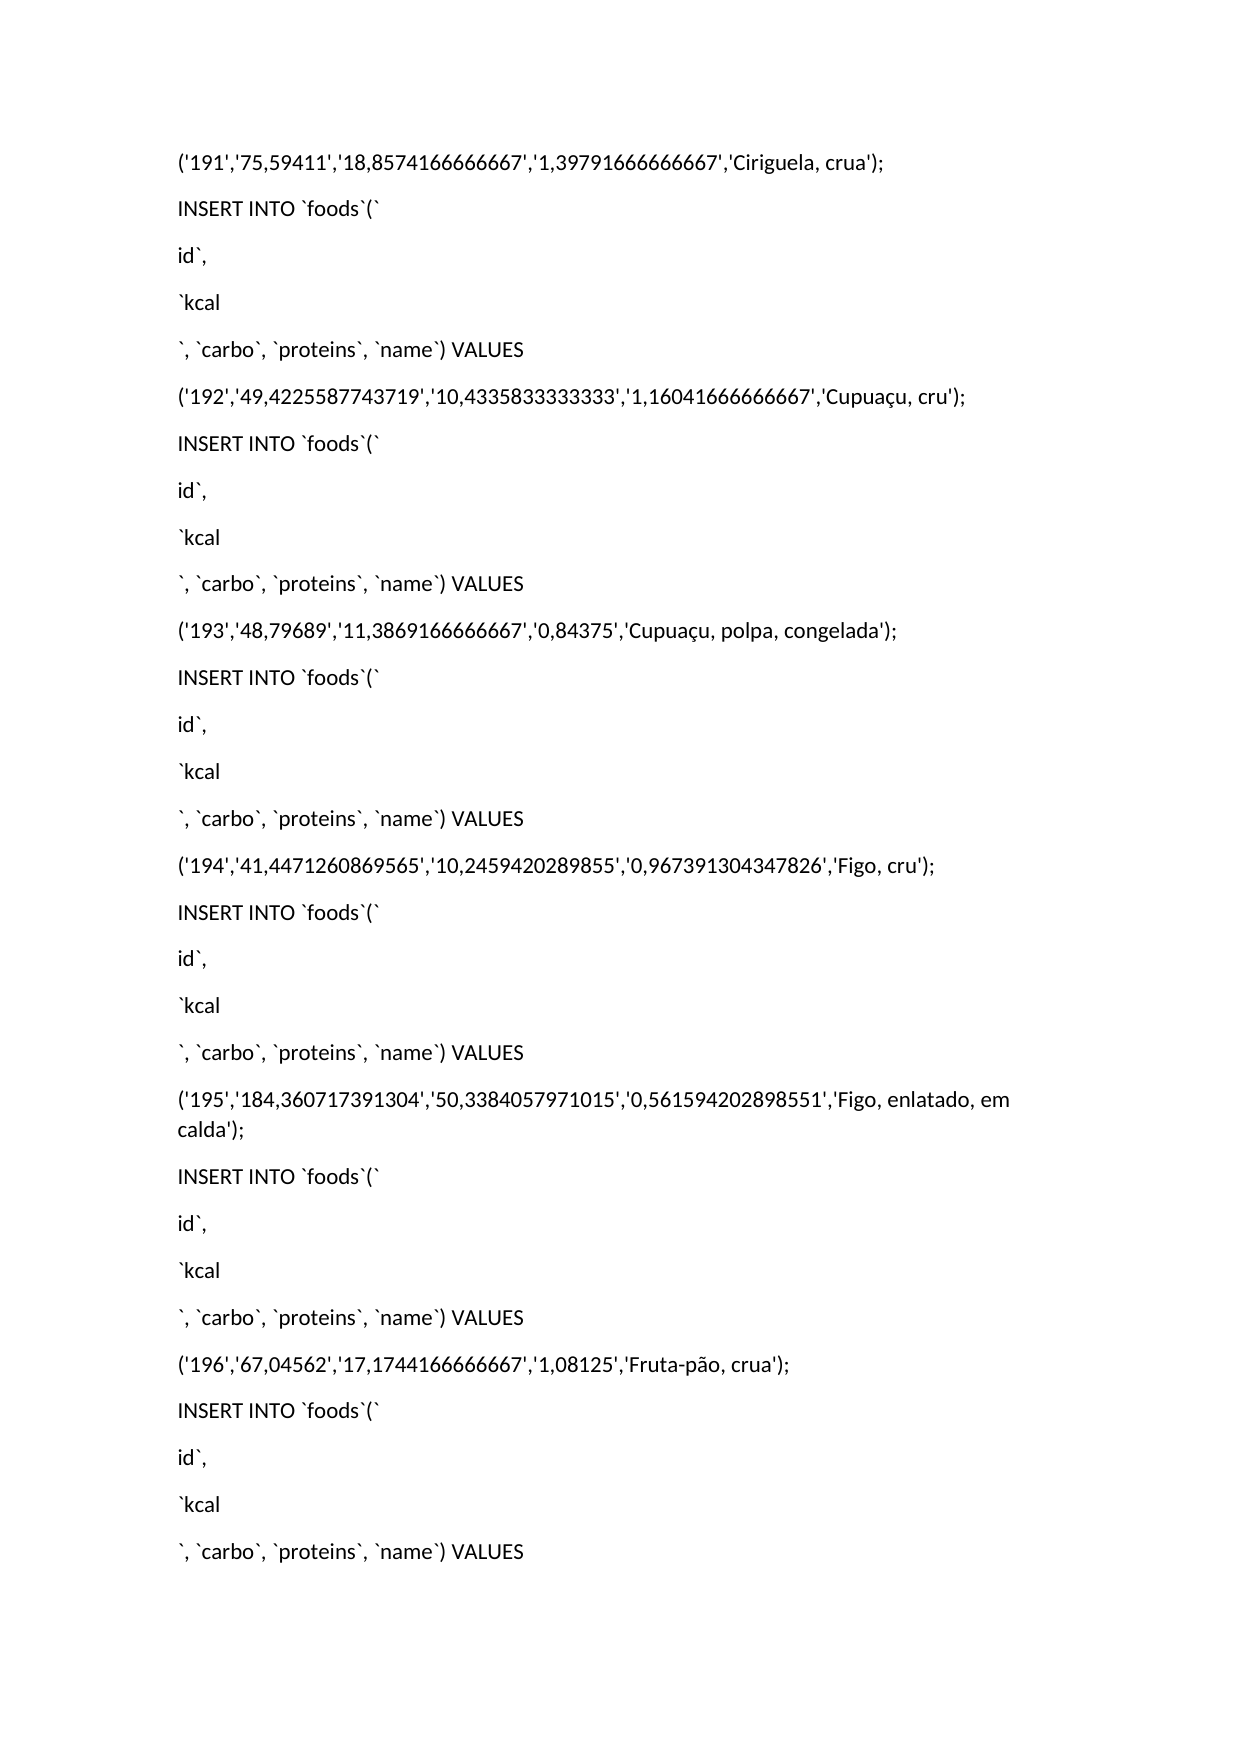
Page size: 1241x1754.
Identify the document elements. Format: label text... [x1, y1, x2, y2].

text INSERT INTO `foods`(` [177, 663, 1063, 691]
text id`, [177, 710, 1063, 738]
text `, `carbo`, `proteins`, `name`) VALUES [177, 1537, 1063, 1565]
text `, `carbo`, `proteins`, `name`) VALUES [177, 1303, 1063, 1331]
text `kcal [177, 523, 1063, 551]
text `, `carbo`, `proteins`, `name`) VALUES [177, 335, 1063, 363]
text `, `carbo`, `proteins`, `name`) VALUES [177, 569, 1063, 597]
text `kcal [177, 1490, 1063, 1518]
text ('195','184,360717391304','50,3384057971015','0,561594202898551','Figo, enlatado, em calda'); [177, 1085, 1063, 1143]
text ('196','67,04562','17,1744166666667','1,08125','Fruta-pão, crua'); [177, 1350, 1063, 1378]
text `kcal [177, 757, 1063, 785]
text ('191','75,59411','18,8574166666667','1,39791666666667','Ciriguela, crua'); [177, 148, 1063, 176]
text INSERT INTO `foods`(` [177, 1397, 1063, 1424]
text id`, [177, 476, 1063, 504]
text id`, [177, 241, 1063, 269]
text id`, [177, 1443, 1063, 1471]
text INSERT INTO `foods`(` [177, 429, 1063, 457]
text id`, [177, 1209, 1063, 1237]
text `, `carbo`, `proteins`, `name`) VALUES [177, 804, 1063, 832]
text `kcal [177, 288, 1063, 316]
text INSERT INTO `foods`(` [177, 1162, 1063, 1190]
text `kcal [177, 991, 1063, 1019]
text ('192','49,4225587743719','10,4335833333333','1,16041666666667','Cupuaçu, cru'); [177, 382, 1063, 410]
text `kcal [177, 1256, 1063, 1284]
text INSERT INTO `foods`(` [177, 194, 1063, 222]
text ('193','48,79689','11,3869166666667','0,84375','Cupuaçu, polpa, congelada'); [177, 616, 1063, 644]
text ('194','41,4471260869565','10,2459420289855','0,967391304347826','Figo, cru'); [177, 851, 1063, 879]
text INSERT INTO `foods`(` [177, 898, 1063, 926]
text id`, [177, 944, 1063, 972]
text `, `carbo`, `proteins`, `name`) VALUES [177, 1038, 1063, 1066]
